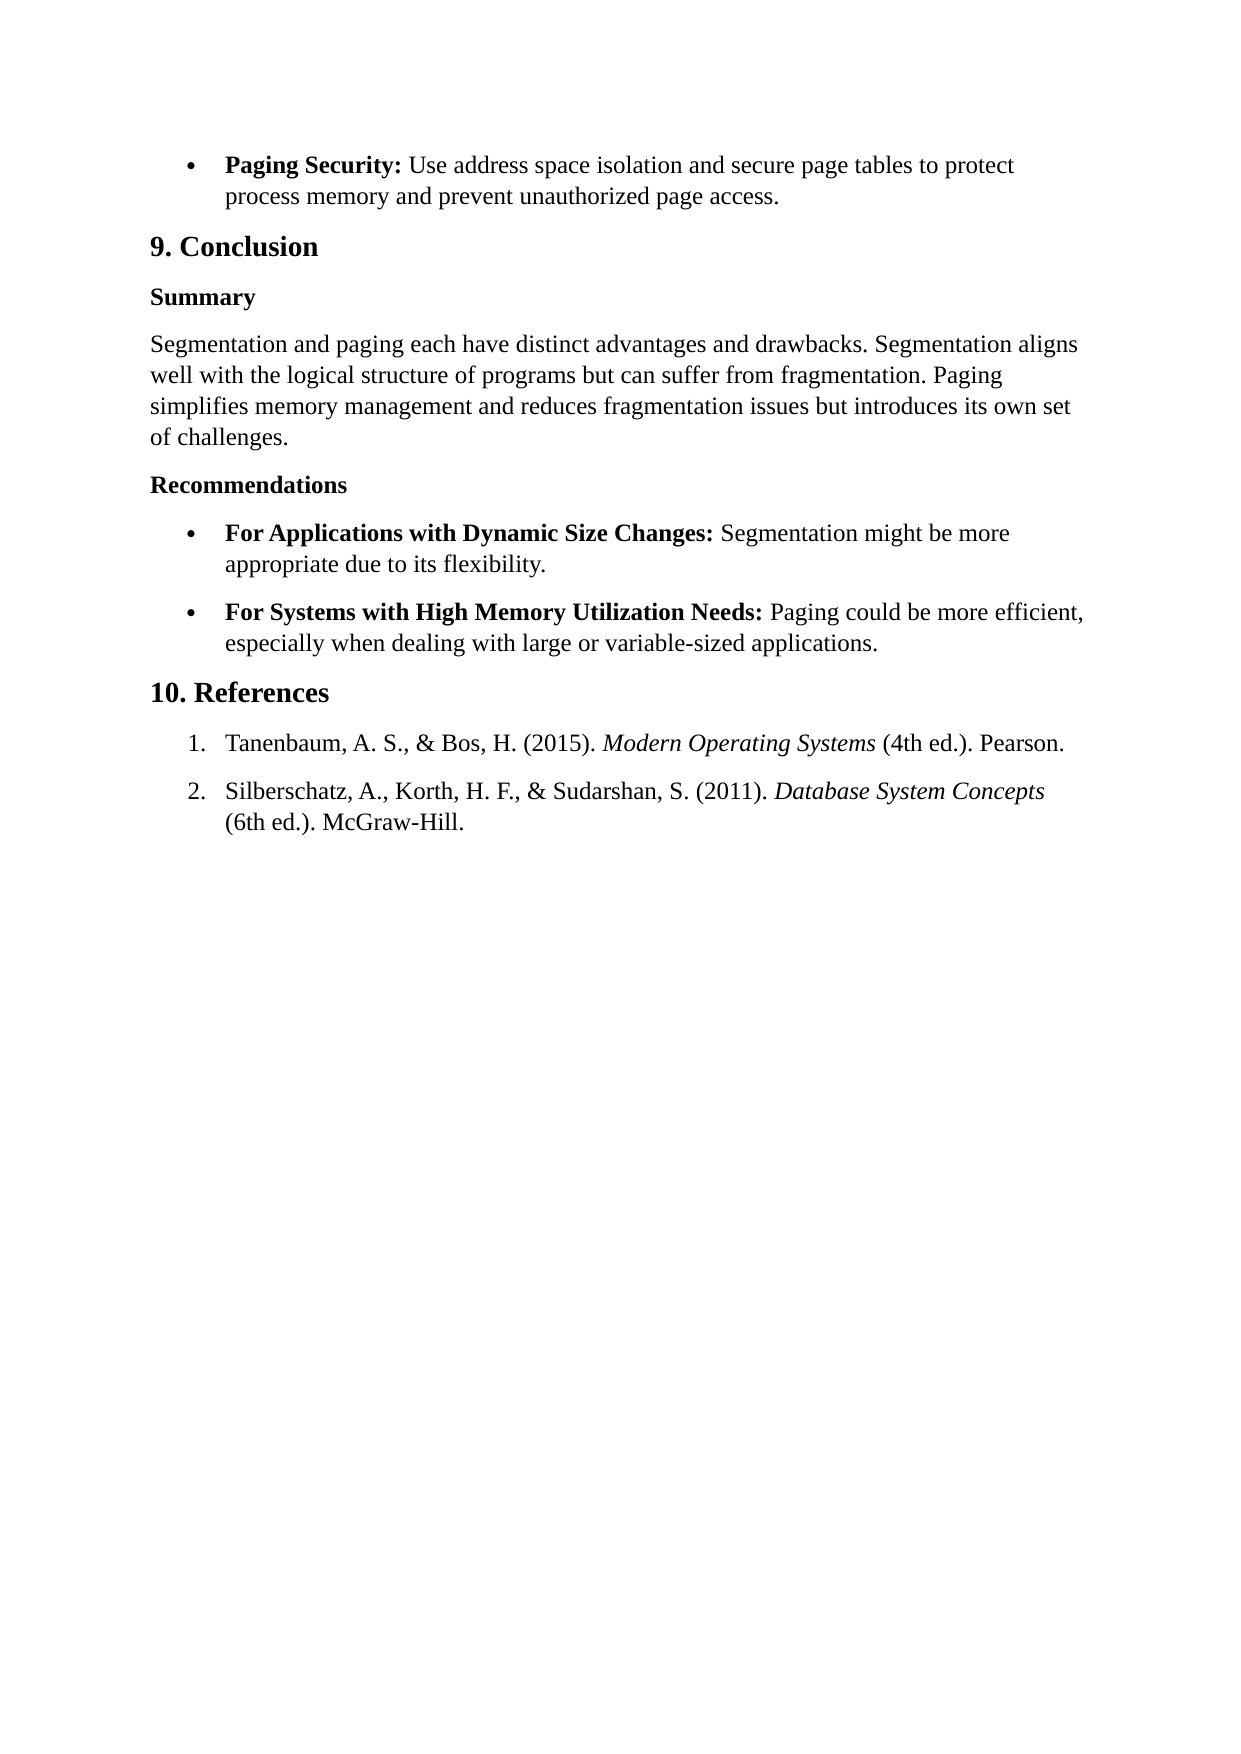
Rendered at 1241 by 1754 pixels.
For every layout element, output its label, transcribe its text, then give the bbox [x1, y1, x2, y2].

list Paging Security: Use address space isolation and secure page tables to protect process memory and prevent unauthorized page access. [187, 150, 1090, 210]
text Segmentation and paging each have distinct advantages and drawbacks. Segmentation aligns well with the logical structure of programs but can suffer from fragmentation. Paging simplifies memory management and reduces fragmentation issues but introduces its own set of challenges. [150, 329, 1090, 451]
text Recommendations [150, 470, 1090, 499]
list For Systems with High Memory Utilization Needs: Paging could be more efficient, especially when dealing with large or variable-sized applications. [187, 597, 1090, 656]
list For Applications with Dynamic Size Changes: Segmentation might be more appropriate due to its flexibility. [187, 518, 1090, 578]
list Silberschatz, A., Korth, H. F., & Sudarshan, S. (2011). Database System Concepts (6th ed.). McGraw-Hill. [187, 776, 1090, 836]
text 10. References [150, 675, 1090, 709]
text Summary [150, 282, 1090, 310]
text 9. Conclusion [150, 229, 1090, 262]
list Tanenbaum, A. S., & Bos, H. (2015). Modern Operating Systems (4th ed.). Pearson. [187, 728, 1090, 757]
